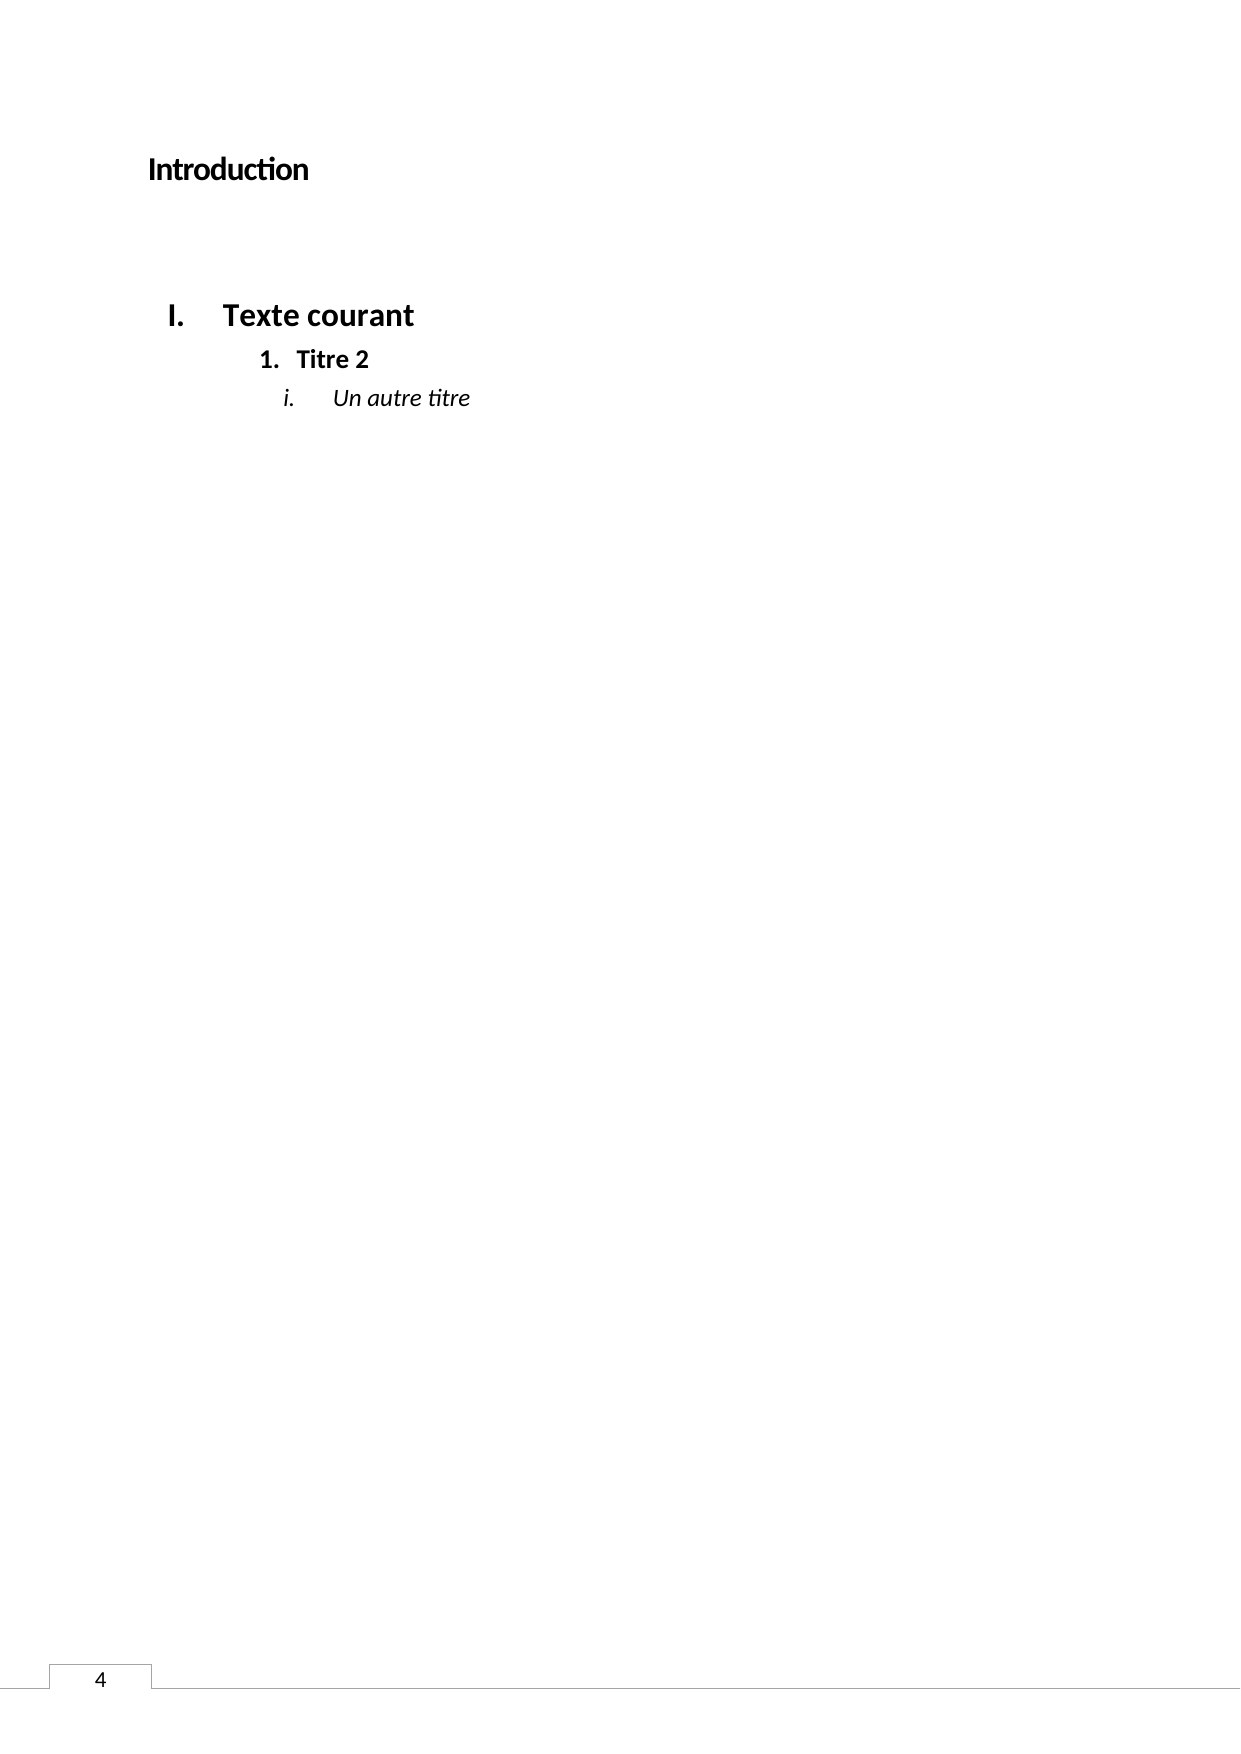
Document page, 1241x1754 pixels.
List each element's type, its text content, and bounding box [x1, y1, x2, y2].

subtitle Un autre titre [295, 382, 1093, 412]
subtitle Titre 2 [259, 342, 1093, 375]
subtitle Texte courant [185, 294, 1093, 334]
title Introduction [148, 148, 1093, 188]
